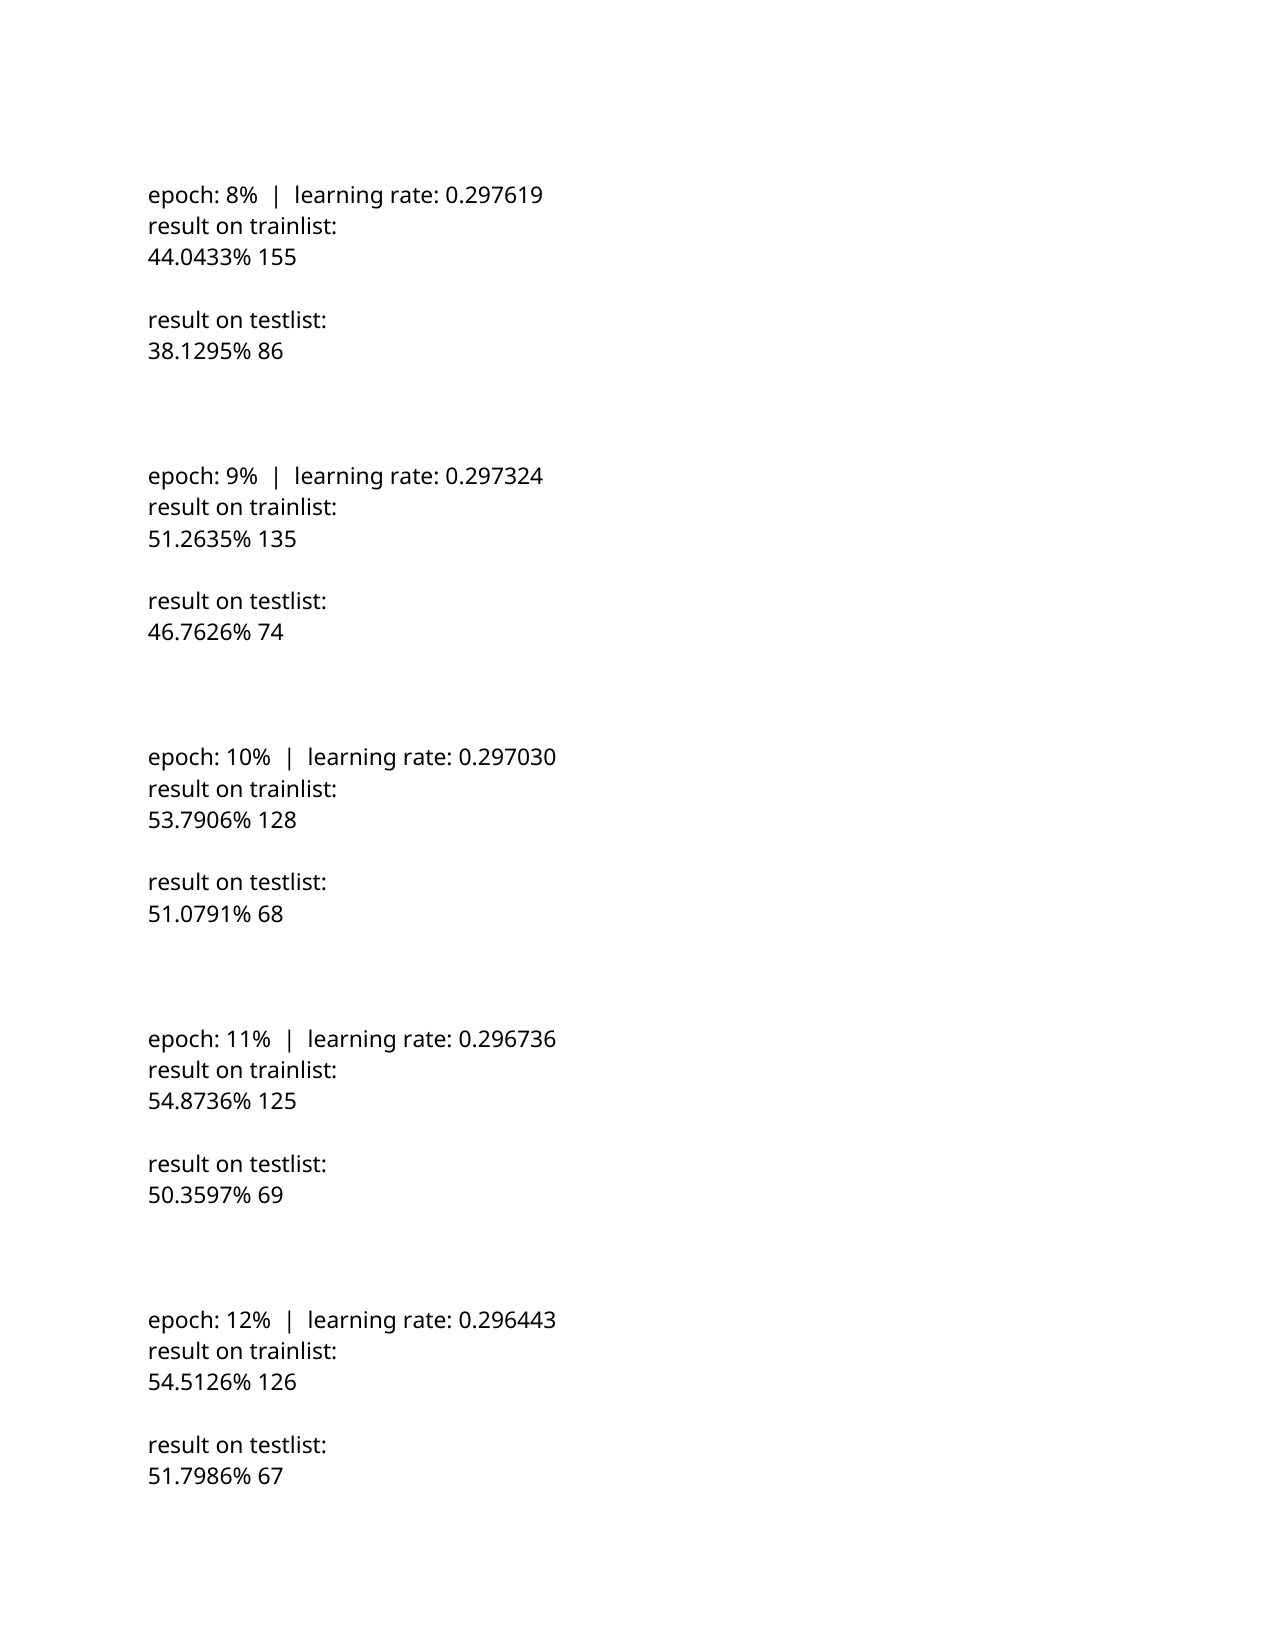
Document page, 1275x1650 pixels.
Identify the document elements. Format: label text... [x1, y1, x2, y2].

text epoch: 9% | learning rate: 0.297324 [148, 460, 1127, 491]
text result on trainlist: [148, 1054, 1127, 1085]
text result on trainlist: [148, 1335, 1127, 1366]
text 51.0791% 68 [148, 898, 1127, 929]
text 38.1295% 86 [148, 335, 1127, 366]
text result on trainlist: [148, 773, 1127, 804]
text epoch: 11% | learning rate: 0.296736 [148, 1023, 1127, 1054]
text 54.8736% 125 [148, 1085, 1127, 1116]
text epoch: 10% | learning rate: 0.297030 [148, 741, 1127, 773]
text result on testlist: [148, 585, 1127, 616]
text result on trainlist: [148, 491, 1127, 523]
text 51.7986% 67 [148, 1460, 1127, 1491]
text epoch: 8% | learning rate: 0.297619 [148, 179, 1127, 210]
text 53.7906% 128 [148, 804, 1127, 835]
text 54.5126% 126 [148, 1366, 1127, 1398]
text 50.3597% 69 [148, 1179, 1127, 1210]
text result on trainlist: [148, 210, 1127, 241]
text result on testlist: [148, 1429, 1127, 1460]
text result on testlist: [148, 304, 1127, 335]
text 51.2635% 135 [148, 523, 1127, 554]
text epoch: 12% | learning rate: 0.296443 [148, 1304, 1127, 1335]
text 44.0433% 155 [148, 241, 1127, 273]
text 46.7626% 74 [148, 616, 1127, 648]
text result on testlist: [148, 866, 1127, 898]
text result on testlist: [148, 1148, 1127, 1179]
